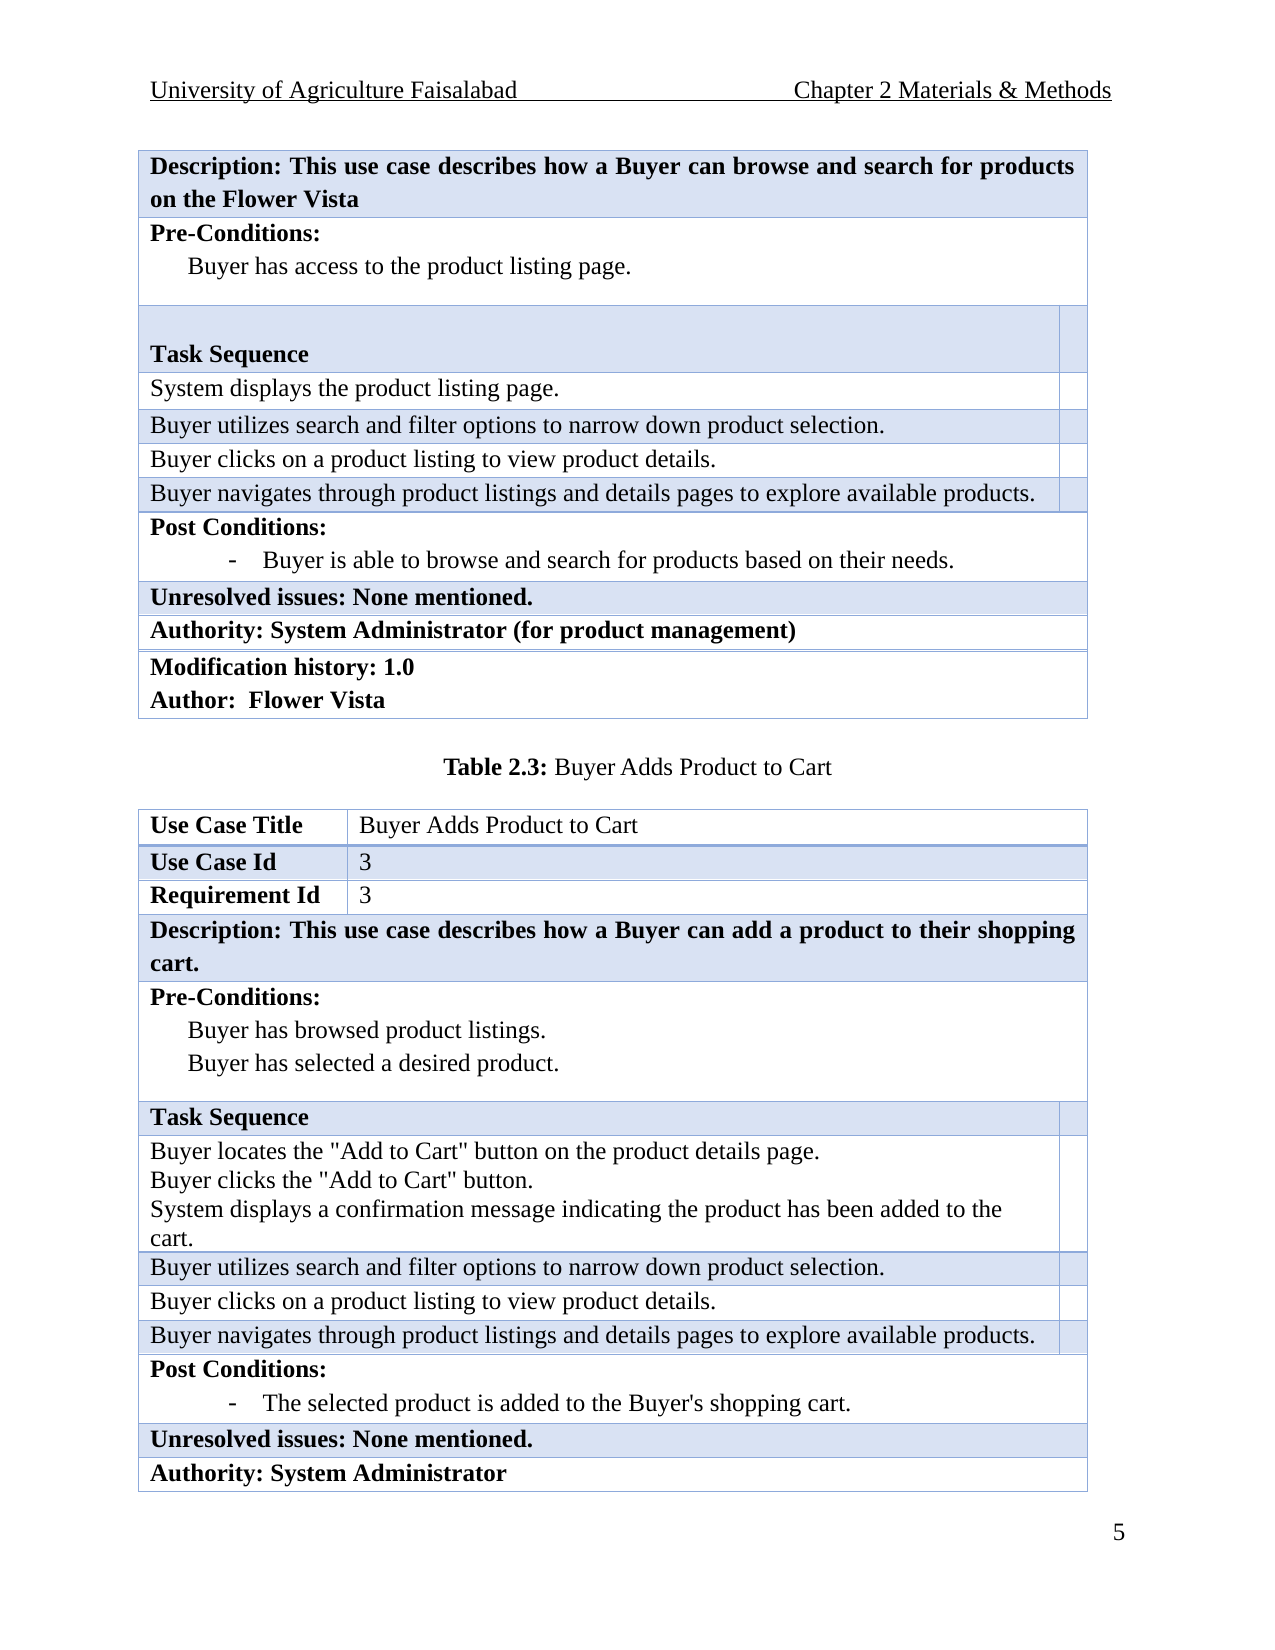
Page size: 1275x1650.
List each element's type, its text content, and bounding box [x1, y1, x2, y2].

text Table 2.3: Buyer Adds Product to Cart [150, 752, 1125, 781]
table_cell 3 [348, 847, 1087, 879]
table_cell Authority: System Administrator (for product management) [139, 616, 1087, 649]
table_cell Unresolved issues: None mentioned. [139, 1424, 1087, 1457]
table_cell Pre-Conditions: Buyer has browsed product listings. Buyer has selected a desired product. [139, 982, 1087, 1101]
table_cell Task Sequence [139, 1102, 1059, 1135]
table_header Buyer Adds Product to Cart [348, 810, 1087, 843]
table_cell Pre-Conditions: Buyer has access to the product listing page. [139, 218, 1087, 304]
table_cell Authority: System Administrator [139, 1458, 1087, 1491]
table_cell System displays the product listing page. [139, 373, 1059, 409]
table_cell Task Sequence [139, 306, 1059, 372]
table_cell [1060, 1286, 1087, 1319]
table_cell 3 [348, 881, 1087, 914]
table_cell Description: This use case describes how a Buyer can browse and search for products on the Flower Vista [139, 151, 1087, 217]
table_cell Modification history: 1.0 Author: Flower Vista [139, 652, 1087, 718]
table_cell Use Case Id [139, 847, 347, 879]
table_cell [1060, 410, 1087, 443]
table_cell Description: This use case describes how a Buyer can add a product to their shopping cart. [139, 915, 1087, 981]
table_cell [1060, 1102, 1087, 1135]
table_cell Post Conditions: Buyer is able to browse and search for products based on their needs. [139, 513, 1087, 581]
table_cell [1060, 444, 1087, 477]
table_cell Buyer navigates through product listings and details pages to explore available products. [139, 1321, 1059, 1353]
table_cell [1060, 1321, 1087, 1353]
table_cell Buyer utilizes search and filter options to narrow down product selection. [139, 410, 1059, 443]
table_cell [1060, 373, 1087, 409]
table_cell Buyer clicks on a product listing to view product details. [139, 1286, 1059, 1319]
table_cell Buyer navigates through product listings and details pages to explore available products. [139, 478, 1059, 511]
table_cell [1060, 478, 1087, 511]
table_cell Buyer clicks on a product listing to view product details. [139, 444, 1059, 477]
table_cell Requirement Id [139, 881, 347, 914]
table_cell [1060, 1136, 1087, 1251]
table_header Use Case Title [139, 810, 347, 843]
table_cell Buyer locates the "Add to Cart" button on the product details page. Buyer clicks the "Add to Cart" button. System displays a confirmation message indicating the product has been added to the cart. [139, 1136, 1059, 1251]
table_cell Post Conditions: The selected product is added to the Buyer's shopping cart. [139, 1355, 1087, 1423]
table_cell [1060, 1253, 1087, 1285]
table_cell Buyer utilizes search and filter options to narrow down product selection. [139, 1253, 1059, 1285]
table_cell Unresolved issues: None mentioned. [139, 582, 1087, 614]
table_cell [1060, 306, 1087, 372]
